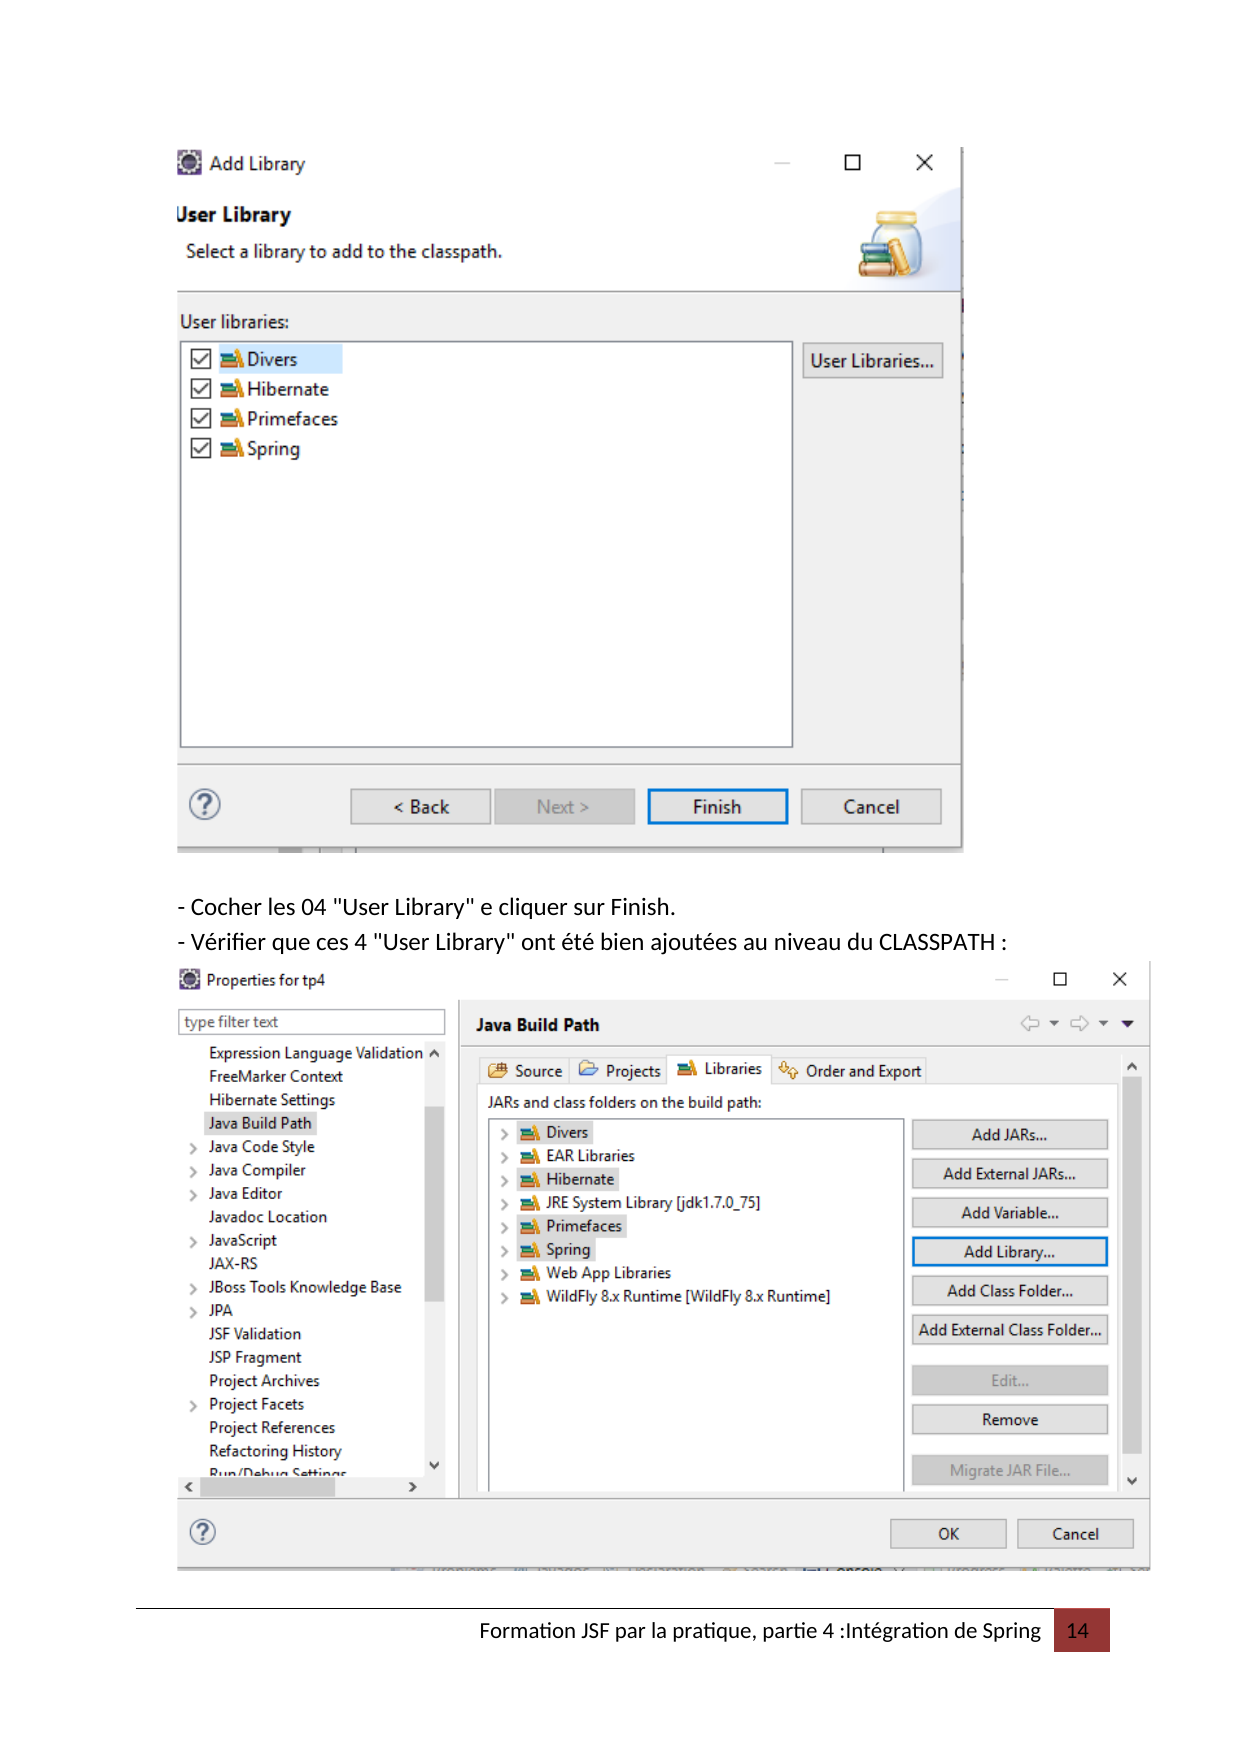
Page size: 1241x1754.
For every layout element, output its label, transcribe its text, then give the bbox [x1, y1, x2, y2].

picture [177, 147, 964, 853]
picture [177, 961, 1151, 1571]
list - Cocher les 04 "User Library" e cliquer sur Finish. [177, 891, 1122, 922]
list - Vérifier que ces 4 "User Library" ont été bien ajoutées au niveau du CLASSPATH : [177, 926, 1122, 957]
